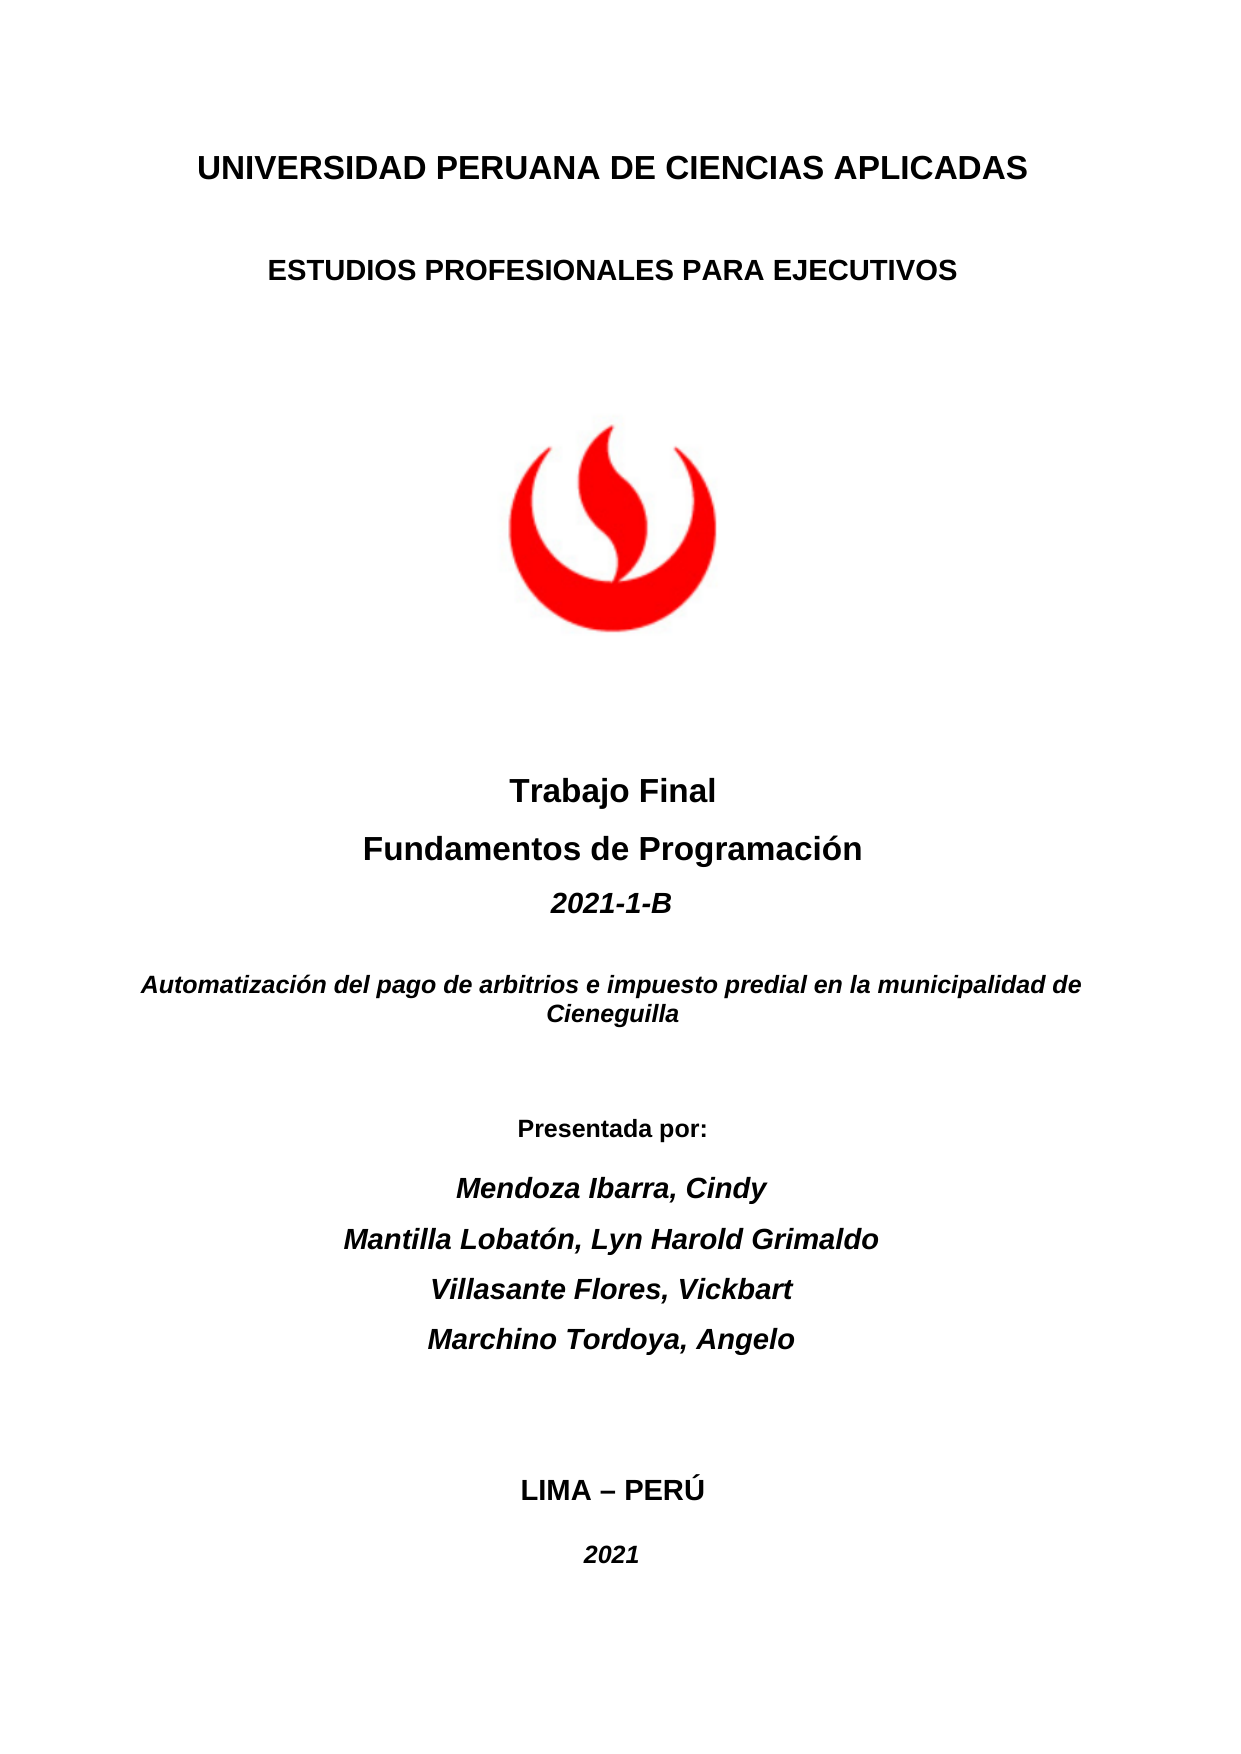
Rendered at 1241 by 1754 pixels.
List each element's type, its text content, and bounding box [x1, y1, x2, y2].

picture [437, 353, 788, 704]
text 2021-1-B [133, 886, 1092, 920]
text Villasante Flores, Vickbart [133, 1272, 1092, 1306]
text Marchino Tordoya, Angelo [133, 1322, 1092, 1356]
text Fundamentos de Programación [133, 829, 1092, 867]
text LIMA – PERÚ [133, 1473, 1092, 1507]
text Automatización del pago de arbitrios e impuesto predial en la municipalidad de Cieneguilla [133, 970, 1092, 1028]
text ESTUDIOS PROFESIONALES PARA EJECUTIVOS [133, 253, 1092, 287]
text 2021 [133, 1540, 1092, 1569]
text Mantilla Lobatón, Lyn Harold Grimaldo [133, 1222, 1092, 1255]
text Mendoza Ibarra, Cindy [133, 1171, 1092, 1205]
text Trabajo Final [133, 771, 1092, 809]
text UNIVERSIDAD PERUANA DE CIENCIAS APLICADAS [133, 148, 1092, 186]
text Presentada por: [133, 1114, 1092, 1143]
